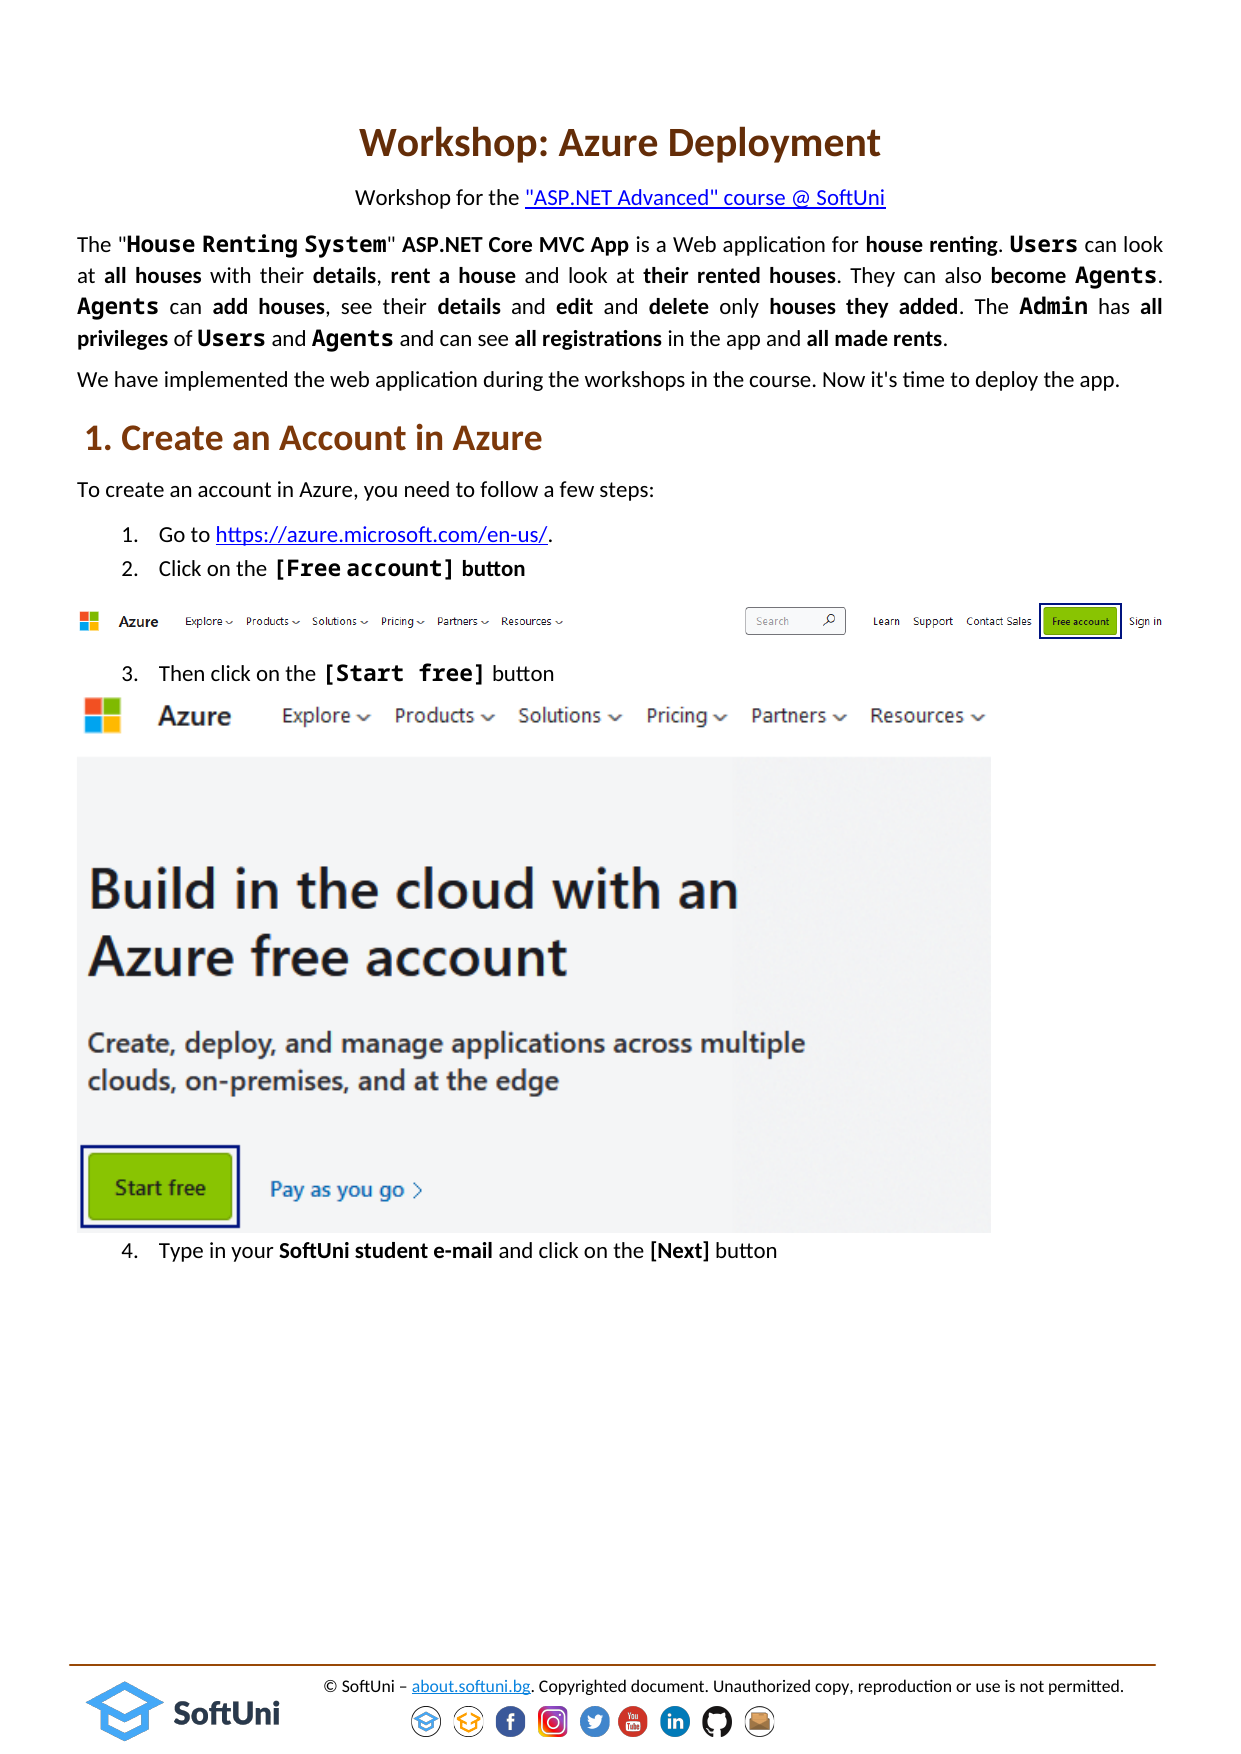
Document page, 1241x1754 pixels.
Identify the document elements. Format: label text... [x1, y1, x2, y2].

picture [538, 1706, 568, 1737]
text We have implemented the web application during the workshops in the course. Now it's time to deploy the app. [77, 365, 1163, 393]
picture [79, 1675, 286, 1747]
picture [411, 1706, 441, 1737]
picture [618, 1706, 648, 1737]
text The "House Renting System" ASP.NET Core MVC App is a Web application for house renting. Users can look at all houses with their details, rent a house and look at their rented houses. They can also become Agents. Agents can add houses, see their details and edit and delete only houses they added. The Admin has all privileges of Users and Agents and can see all registrations in the app and all made rents. [77, 228, 1163, 353]
text Workshop for the "ASP.NET Advanced" course @ SoftUni [77, 183, 1163, 211]
picture [744, 1706, 775, 1737]
text To create an account in Azure, you need to follow a few steps: [77, 475, 1163, 503]
list Type in your SoftUni student e-mail and click on the [Next] button [121, 1236, 1163, 1264]
list Then click on the [Start free] button [121, 657, 1163, 688]
picture [681, 1728, 690, 1737]
picture [681, 1706, 690, 1715]
picture [660, 1706, 669, 1715]
list Click on the [Free account] button [121, 552, 1163, 583]
picture [76, 693, 991, 1233]
picture [453, 1706, 484, 1737]
picture [76, 600, 1164, 641]
picture [674, 1719, 683, 1728]
list Go to https://azure.microsoft.com/en-us/. [121, 520, 1163, 548]
picture [702, 1706, 732, 1737]
picture [660, 1728, 669, 1737]
subtitle Create an Account in Azure [84, 414, 1163, 460]
picture [495, 1706, 526, 1737]
picture [580, 1706, 610, 1737]
subtitle Workshop: Azure Deployment [77, 116, 1163, 167]
